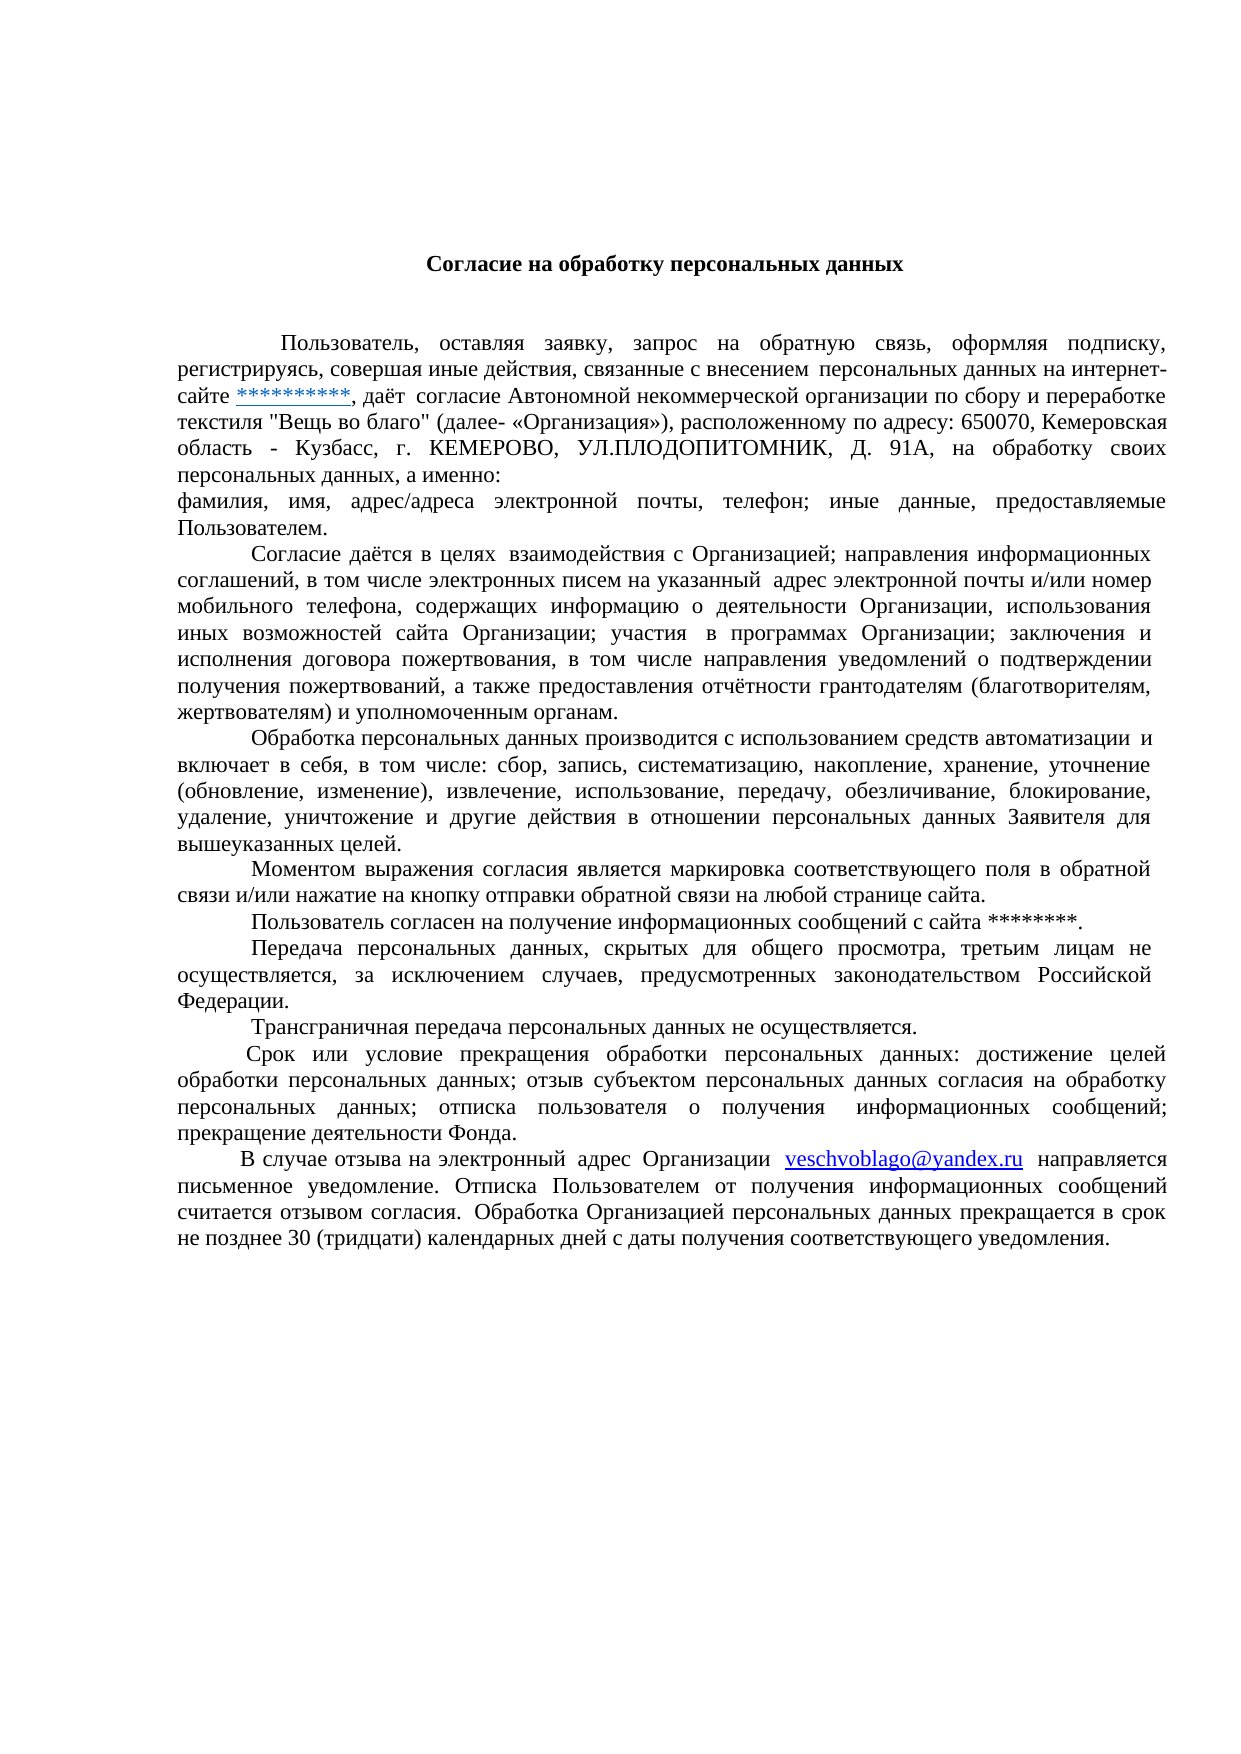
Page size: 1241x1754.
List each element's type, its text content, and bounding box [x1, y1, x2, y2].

text Пользователь, оставляя заявку, запрос на обратную связь, оформляя подписку, регистрируясь, совершая иные действия, связанные с внесением персональных данных на интернет- сайте **********, даёт согласие Автономной некоммерческой организации по сбору и переработке текстиля "Вещь во благо" (далее- «Организация»), расположенному по адресу: 650070, Кемеровская область - Кузбасс, г. КЕМЕРОВО, УЛ.ПЛОДОПИТОМНИК, Д. 91А, на обработку своих персональных данных, а именно: [177, 329, 1167, 487]
text Трансграничная передача персональных данных не осуществляется. [251, 1013, 1180, 1040]
text фамилия, имя, адрес/адреса электронной почты, телефон; иные данные, предоставляемые Пользователем. [177, 487, 1167, 540]
text Обработка персональных данных производится с использованием средств автоматизации и включает в себя, в том числе: сбор, запись, систематизацию, накопление, хранение, уточнение (обновление, изменение), извлечение, использование, передачу, обезличивание, блокирование, удаление, уничтожение и другие действия в отношении персональных данных Заявителя для вышеуказанных целей. [177, 724, 1153, 856]
text Передача персональных данных, скрытых для общего просмотра, третьим лицам не осуществляется, за исключением случаев, предусмотренных законодательством Российской Федерации. [177, 934, 1153, 1013]
text В случае отзыва на электронный адрес Организации veschvoblago@yandex.ru направляется письменное уведомление. Отписка Пользователем от получения информационных сообщений считается отзывом согласия. Обработка Организацией персональных данных прекращается в срок не позднее 30 (тридцати) календарных дней с даты получения соответствующего уведомления. [177, 1145, 1167, 1251]
text Срок или условие прекращения обработки персональных данных: достижение целей обработки персональных данных; отзыв субъектом персональных данных согласия на обработку персональных данных; отписка пользователя о получения информационных сообщений; прекращение деятельности Фонда. [177, 1040, 1168, 1145]
text Согласие даётся в целях взаимодействия с Организацией; направления информационных соглашений, в том числе электронных писем на указанный адрес электронной почты и/или номер мобильного телефона, содержащих информацию о деятельности Организации, использования иных возможностей сайта Организации; участия в программах Организации; заключения и исполнения договора пожертвования, в том числе направления уведомлений о подтверждении получения пожертвований, а также предоставления отчётности грантодателям (благотворителям, жертвователям) и уполномоченным органам. [177, 540, 1152, 724]
text Пользователь согласен на получение информационных сообщений с сайта ********. [251, 908, 1180, 934]
text Моментом выражения согласия является маркировка соответствующего поля в обратной связи и/или нажатие на кнопку отправки обратной связи на любой странице сайта. [177, 856, 1152, 908]
title Согласие на обработку персональных данных [164, 249, 1165, 276]
